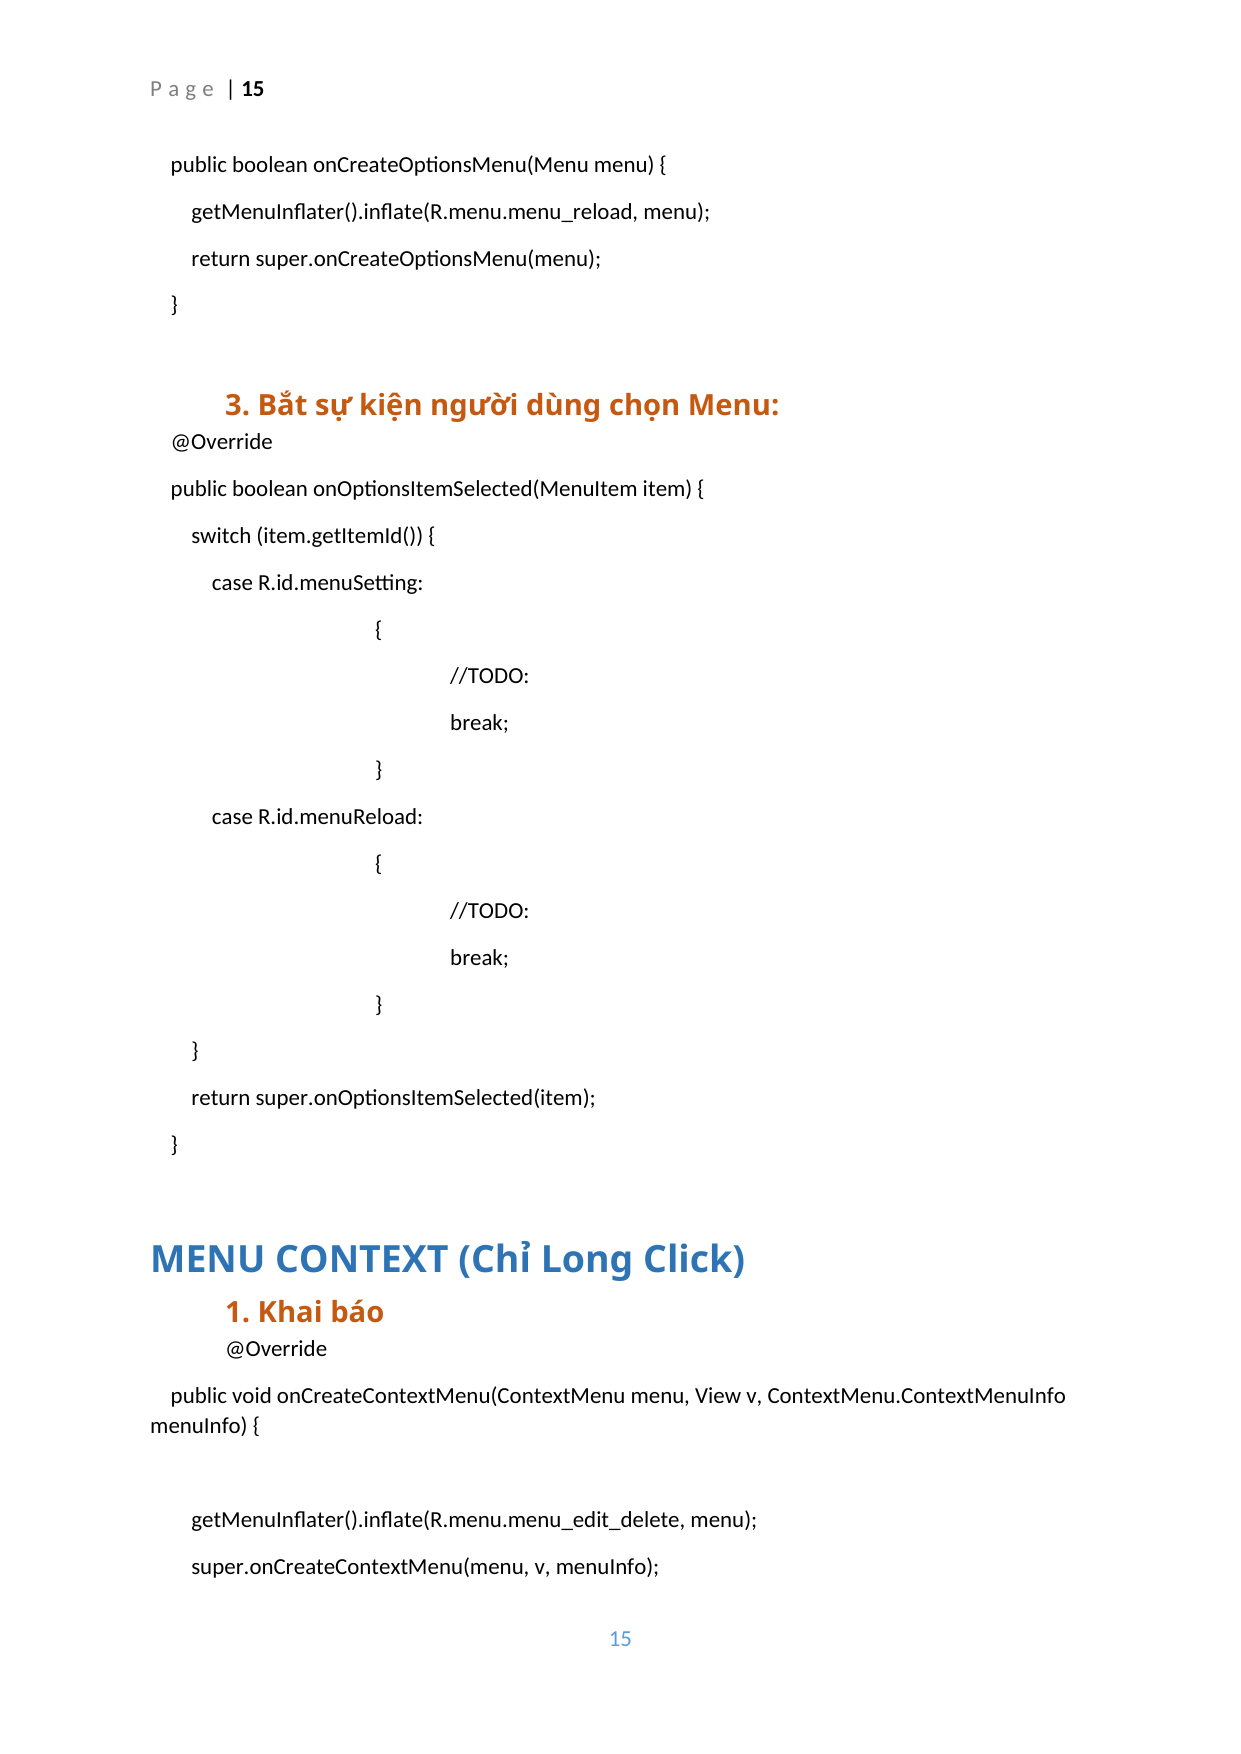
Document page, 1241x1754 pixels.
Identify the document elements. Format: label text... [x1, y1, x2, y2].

text { [150, 615, 1090, 643]
text getMenuInflater().inflate(R.menu.menu_reload, menu); [150, 197, 1090, 225]
subtitle 1. Khai báo [150, 1292, 1090, 1331]
text super.onCreateContextMenu(menu, v, menuInfo); [150, 1552, 1090, 1580]
text @Override [150, 1334, 1090, 1362]
text } [150, 1037, 1090, 1064]
text } [150, 291, 1090, 319]
text return super.onOptionsItemSelected(item); [150, 1083, 1090, 1111]
subtitle MENU CONTEXT (Chỉ Long Click) [150, 1232, 1090, 1283]
text } [150, 755, 1090, 783]
text public void onCreateContextMenu(ContextMenu menu, View v, ContextMenu.ContextMenuInfo menuInfo) { [150, 1381, 1090, 1439]
text return super.onCreateOptionsMenu(menu); [150, 244, 1090, 272]
text break; [150, 943, 1090, 971]
text case R.id.menuReload: [150, 802, 1090, 830]
text public boolean onOptionsItemSelected(MenuItem item) { [150, 474, 1090, 502]
text //TODO: [150, 662, 1090, 689]
text //TODO: [150, 896, 1090, 924]
subtitle 3. Bắt sự kiện người dùng chọn Menu: [150, 384, 1090, 424]
text } [150, 1130, 1090, 1158]
text { [150, 849, 1090, 877]
text public boolean onCreateOptionsMenu(Menu menu) { [150, 150, 1090, 178]
text switch (item.getItemId()) { [150, 521, 1090, 549]
text @Override [150, 427, 1090, 455]
text } [150, 990, 1090, 1018]
text break; [150, 708, 1090, 736]
text case R.id.menuSetting: [150, 568, 1090, 596]
text getMenuInflater().inflate(R.menu.menu_edit_delete, menu); [150, 1505, 1090, 1533]
